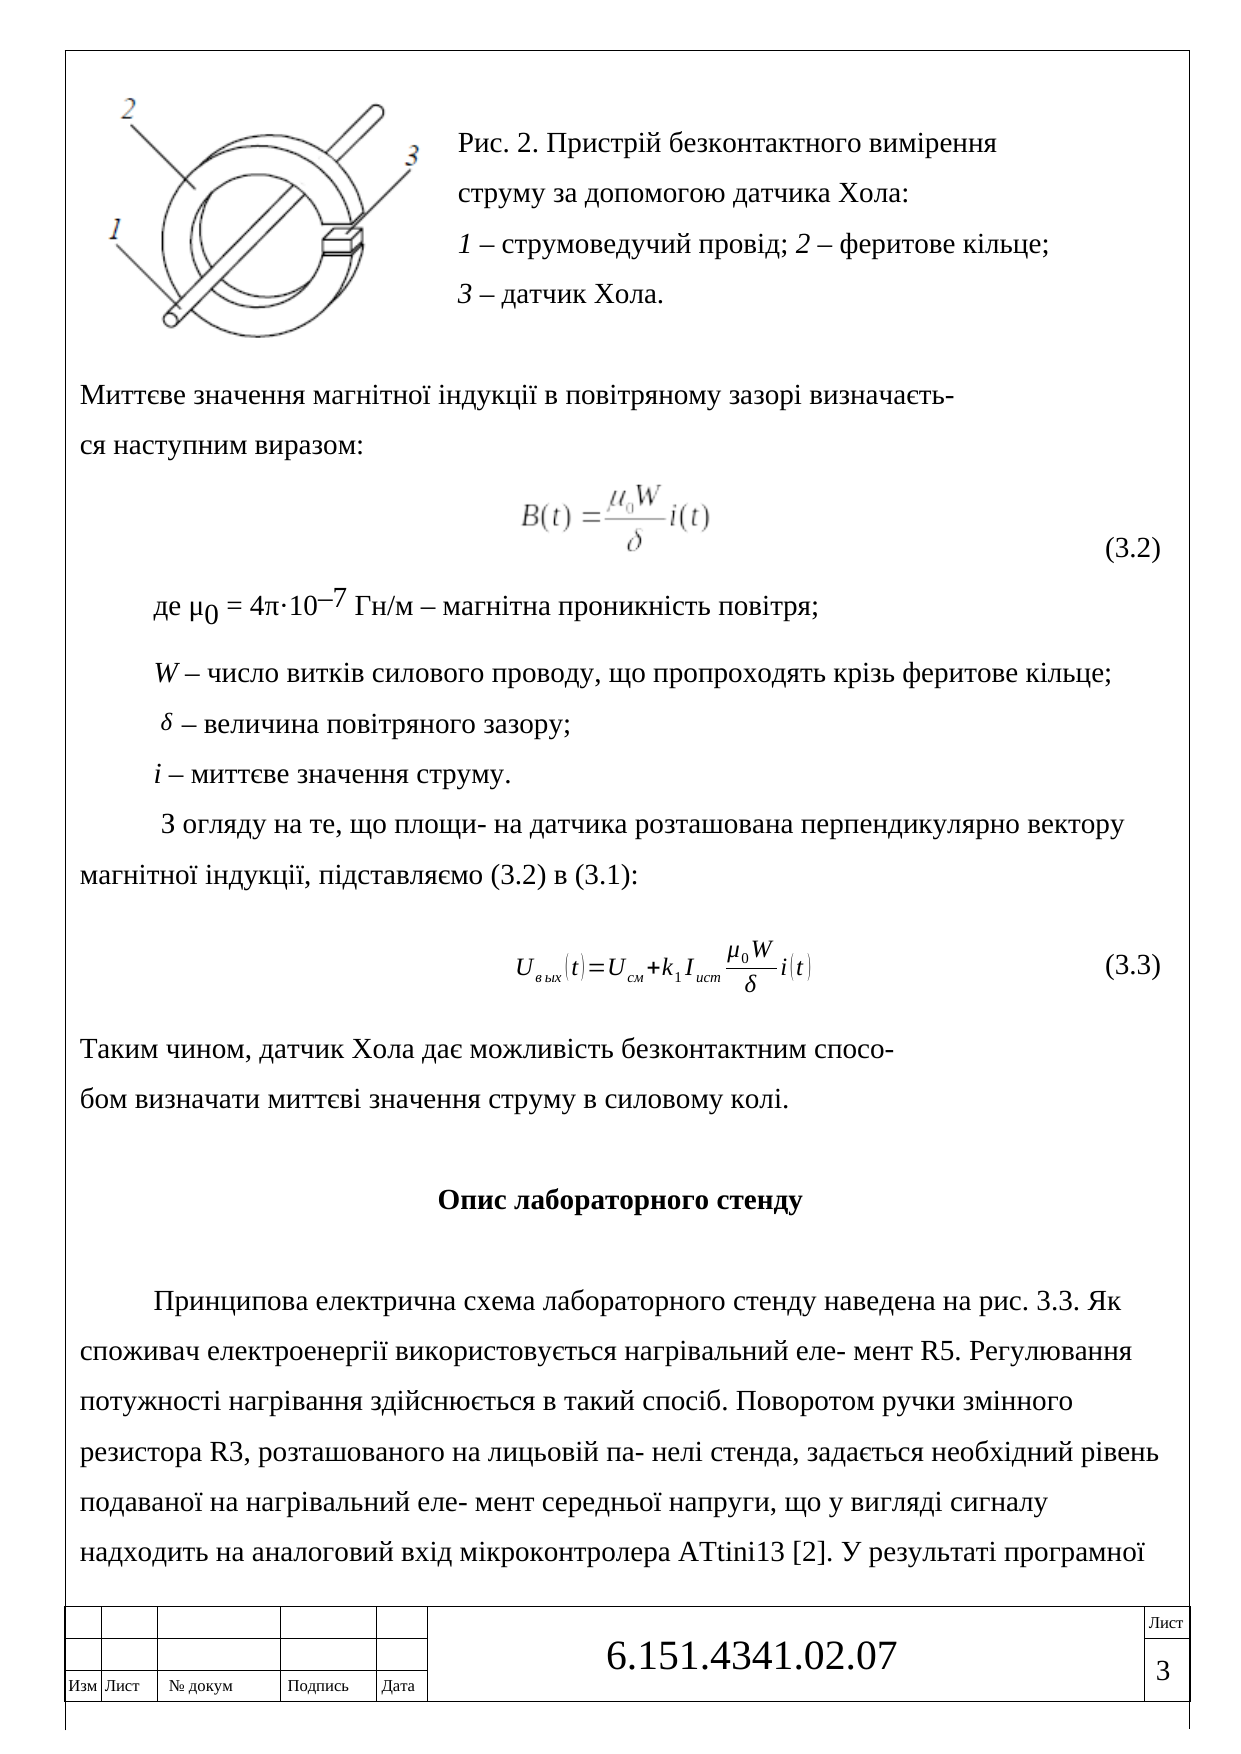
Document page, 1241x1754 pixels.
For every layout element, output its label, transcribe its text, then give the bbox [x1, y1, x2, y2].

text (3.2) [79, 477, 1161, 563]
text ся наступним виразом: [79, 427, 1161, 461]
text Миттєве значення магнітної індукції в повітряному зазорі визначаєть- [79, 377, 1161, 410]
text Рис. 2. Пристрій безконтактного вимірення [439, 125, 1161, 159]
text де μ0 = 4π·10–7 Гн/м – магнітна проникність повітря; [79, 580, 1161, 630]
text З огляду на те, що площи- на датчика розташована перпендикулярно вектору магнітної індукції, підставляємо (3.2) в (3.1): [79, 806, 1161, 890]
text i – миттєве значення струму. [79, 756, 1161, 790]
text струму за допомогою датчика Хола: [439, 176, 1161, 209]
text 1 – струмоведучий провід; 2 – феритове кільце; [439, 226, 1161, 259]
picture [79, 86, 439, 363]
text W – число витків силового проводу, що пропроходять крізь феритове кільце; [79, 656, 1161, 689]
text Опис лабораторного стенду [79, 1182, 1161, 1216]
text 3 – датчик Хола. [439, 276, 1161, 310]
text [79, 1283, 1161, 1568]
text бом визначати миттєві значення струму в силовому колі. [79, 1082, 1161, 1115]
text Таким чином, датчик Хола дає можливість безконтактним спосо- [79, 1031, 1161, 1065]
text (3.3) [79, 935, 1161, 998]
text – величина повітряного зазору; [79, 706, 1161, 739]
